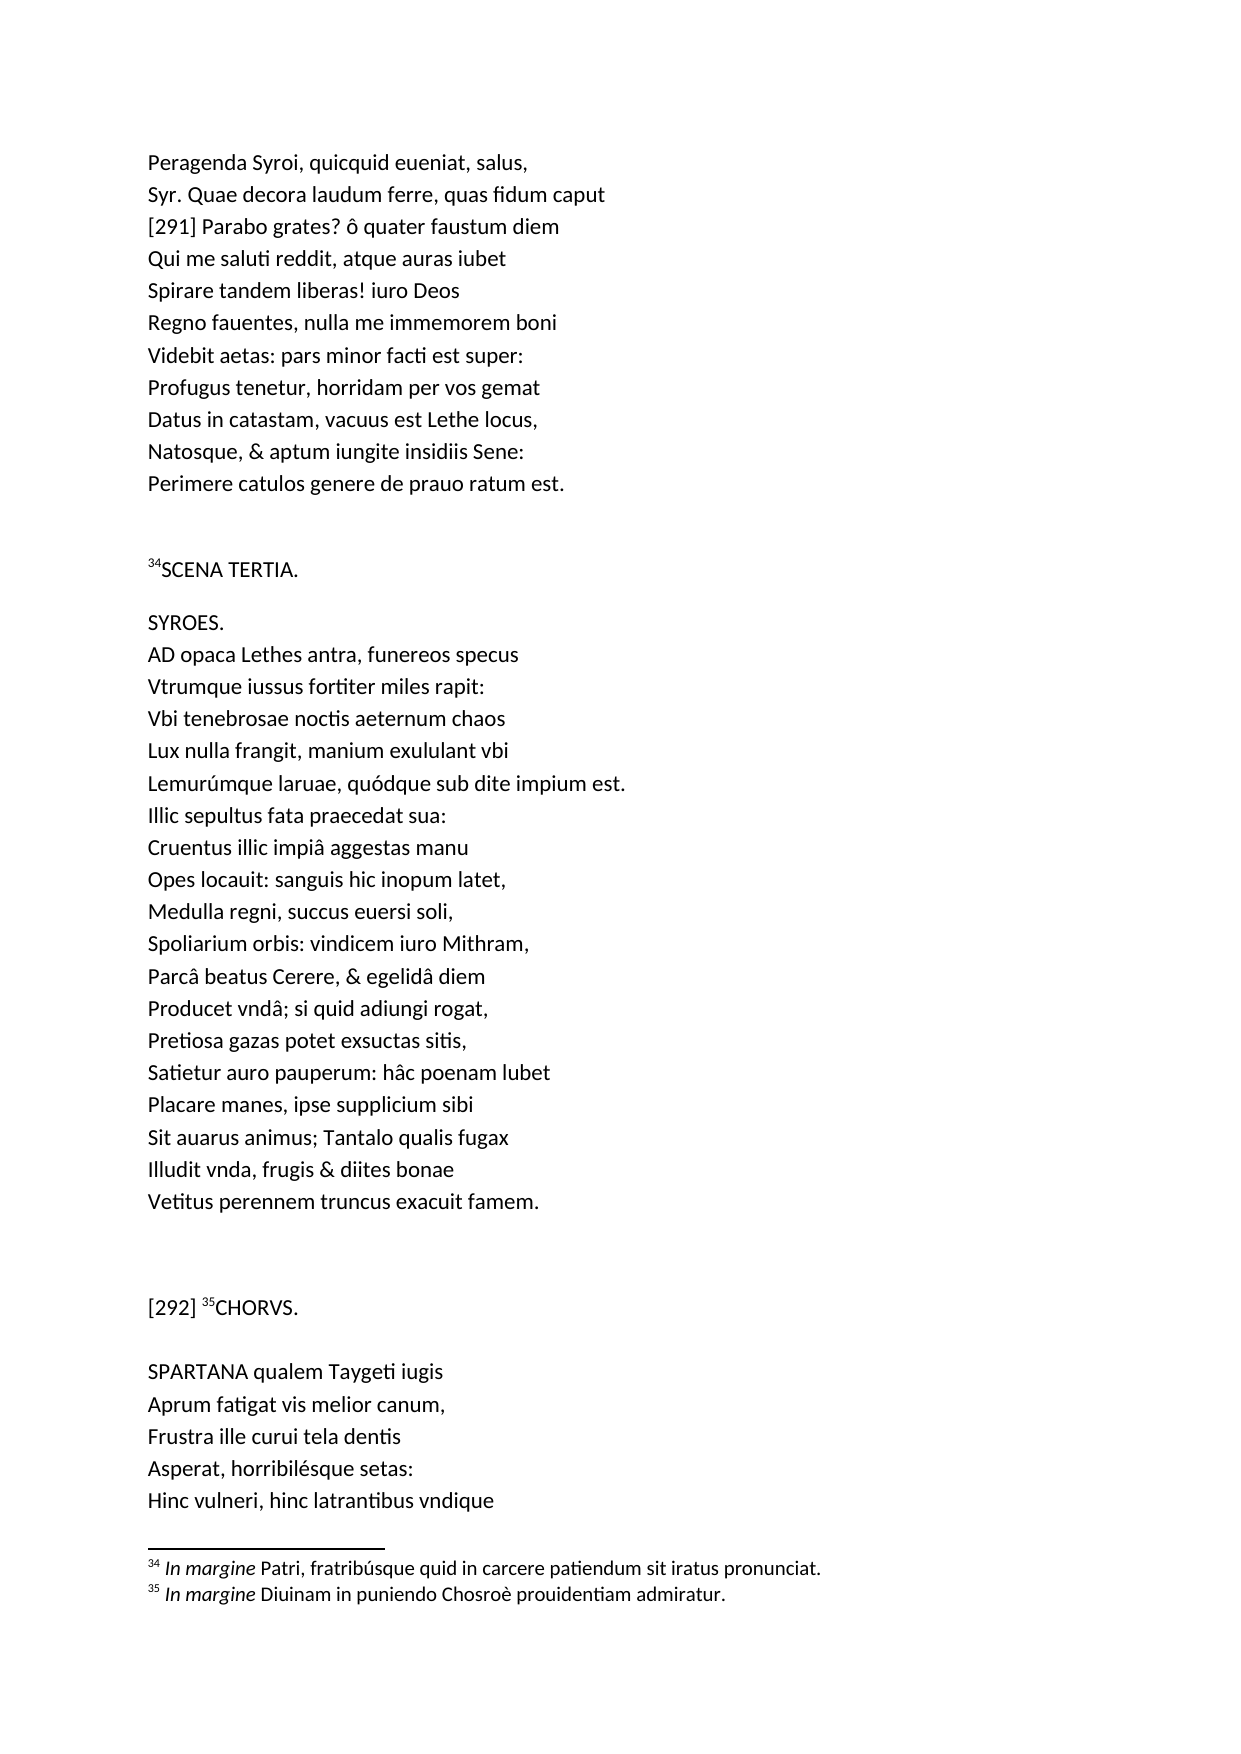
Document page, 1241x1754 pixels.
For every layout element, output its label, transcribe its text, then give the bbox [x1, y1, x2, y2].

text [148, 148, 1093, 530]
text SCENA TERTIA. [148, 555, 1093, 583]
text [148, 1293, 1093, 1514]
text SYROES. AD opaca Lethes antra, funereos specus Vtrumque iussus fortiter miles rapit: Vbi tenebrosae noctis aeternum chaos Lux nulla frangit, manium exululant vbi Lemurúmque laruae, quódque sub dite impium est. Illic sepultus fata praecedat sua: Cruentus illic impiâ aggestas manu Opes locauit: sanguis hic inopum latet, Medulla regni, succus euersi soli, Spoliarium orbis: vindicem iuro Mithram, Parcâ beatus Cerere, & egelidâ diem Producet vndâ; si quid adiungi rogat, Pretiosa gazas potet exsuctas sitis, Satietur auro pauperum: hâc poenam lubet Placare manes, ipse supplicium sibi Sit auarus animus; Tantalo qualis fugax Illudit vnda, frugis & diites bonae Vetitus perennem truncus exacuit famem. [148, 608, 1093, 1215]
